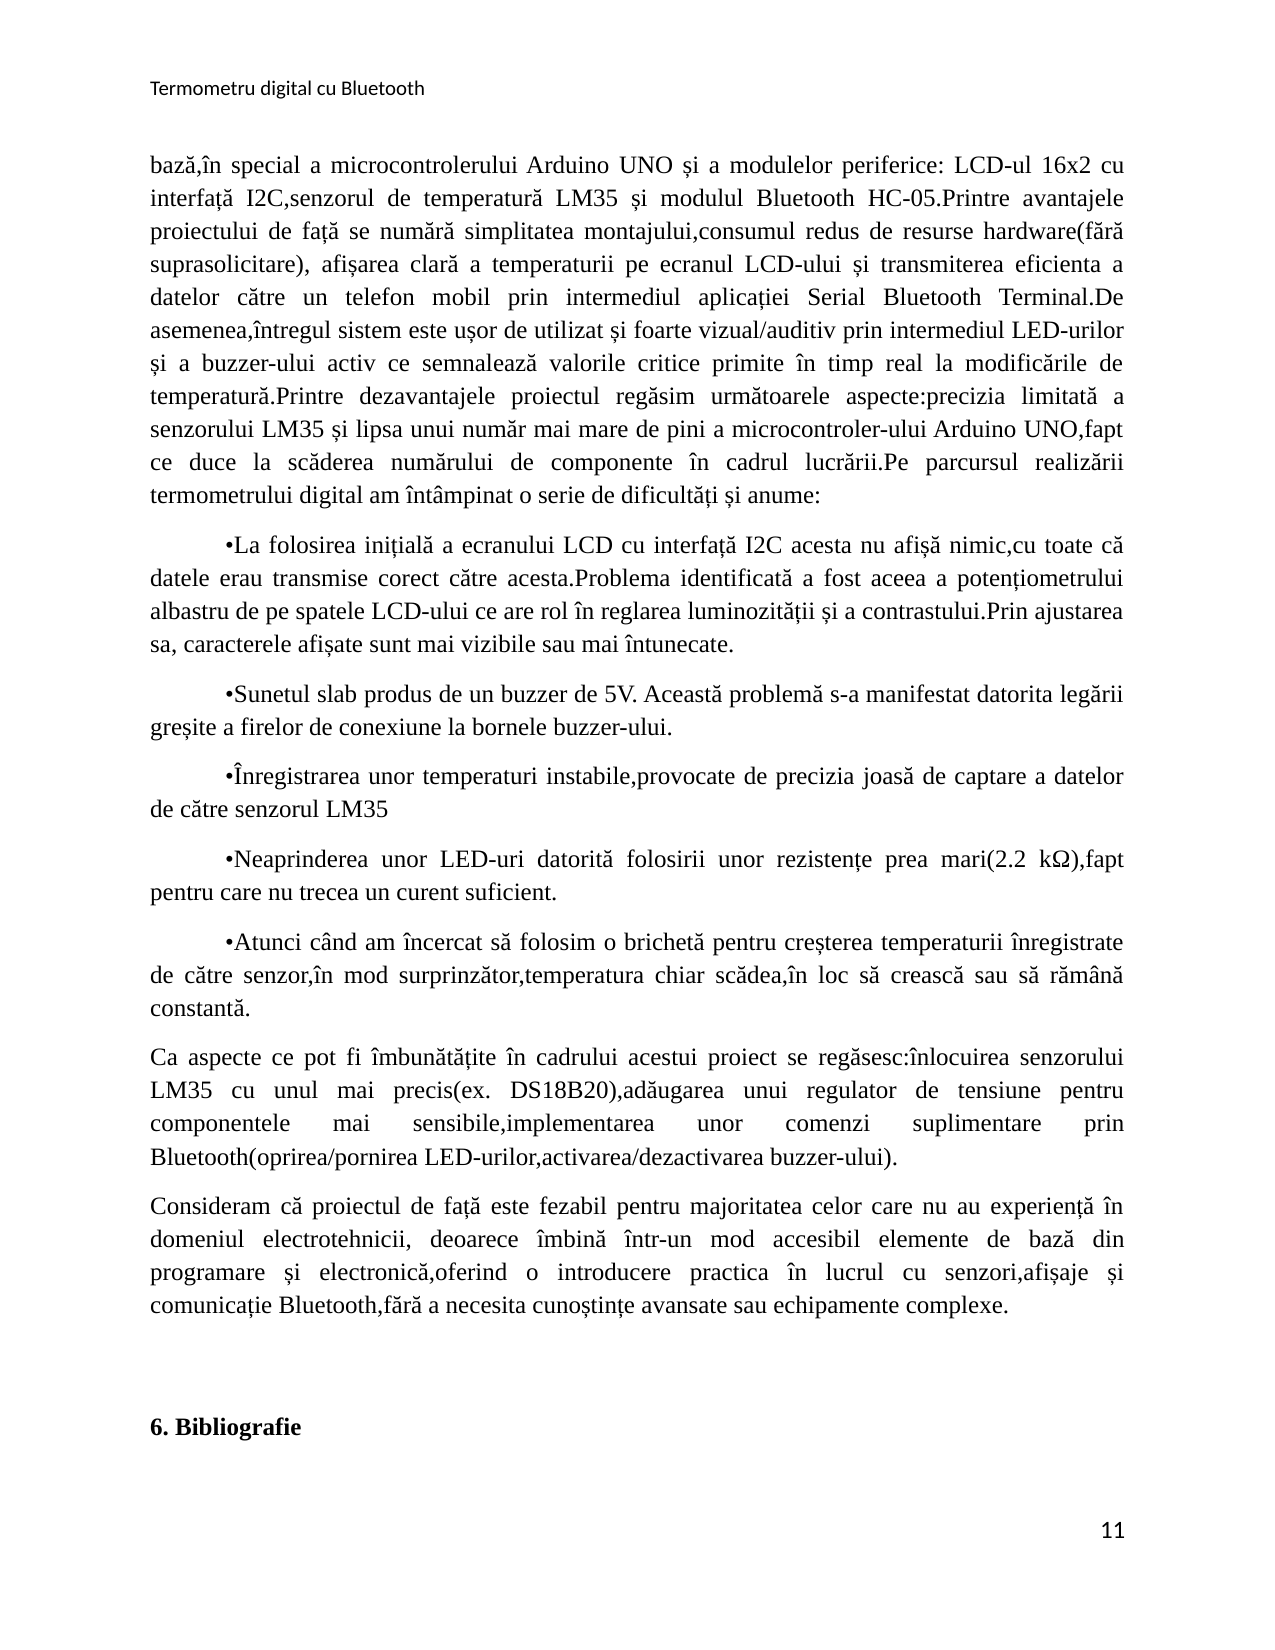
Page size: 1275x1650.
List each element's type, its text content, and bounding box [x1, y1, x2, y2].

text •Înregistrarea unor temperaturi instabile,provocate de precizia joasă de captare a datelor de către senzorul LM35 [150, 761, 1125, 823]
text •Sunetul slab produs de un buzzer de 5V. Această problemă s-a manifestat datorita legării greșite a firelor de conexiune la bornele buzzer-ului. [150, 679, 1125, 740]
text •Neaprinderea unor LED-uri datorită folosirii unor rezistențe prea mari(2.2 kΩ),fapt pentru care nu trecea un curent suficient. [150, 844, 1125, 906]
text Ca aspecte ce pot fi îmbunătățite în cadrului acestui proiect se regăsesc:înlocuirea senzorului LM35 cu unul mai precis(ex. DS18B20),adăugarea unui regulator de tensiune pentru componentele mai sensibile,implementarea unor comenzi suplimentare prin Bluetooth(oprirea/pornirea LED-urilor,activarea/dezactivarea buzzer-ului). [150, 1042, 1125, 1170]
subtitle 6. Bibliografie [150, 1412, 1125, 1441]
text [150, 150, 1125, 509]
text Consideram că proiectul de față este fezabil pentru majoritatea celor care nu au experiență în domeniul electrotehnicii, deoarece îmbină într-un mod accesibil elemente de bază din programare și electronică,oferind o introducere practica în lucrul cu senzori,afișaje și comunicație Bluetooth,fără a necesita cunoștințe avansate sau echipamente complexe. [150, 1191, 1125, 1319]
text •Atunci când am încercat să folosim o brichetă pentru creșterea temperaturii înregistrate de către senzor,în mod surprinzător,temperatura chiar scădea,în loc să crească sau să rămână constantă. [150, 927, 1125, 1022]
text •La folosirea inițială a ecranului LCD cu interfață I2C acesta nu afișă nimic,cu toate că datele erau transmise corect către acesta.Problema identificată a fost aceea a potențiometrului albastru de pe spatele LCD-ului ce are rol în reglarea luminozității și a contrastului.Prin ajustarea sa, caracterele afișate sunt mai vizibile sau mai întunecate. [150, 530, 1125, 658]
